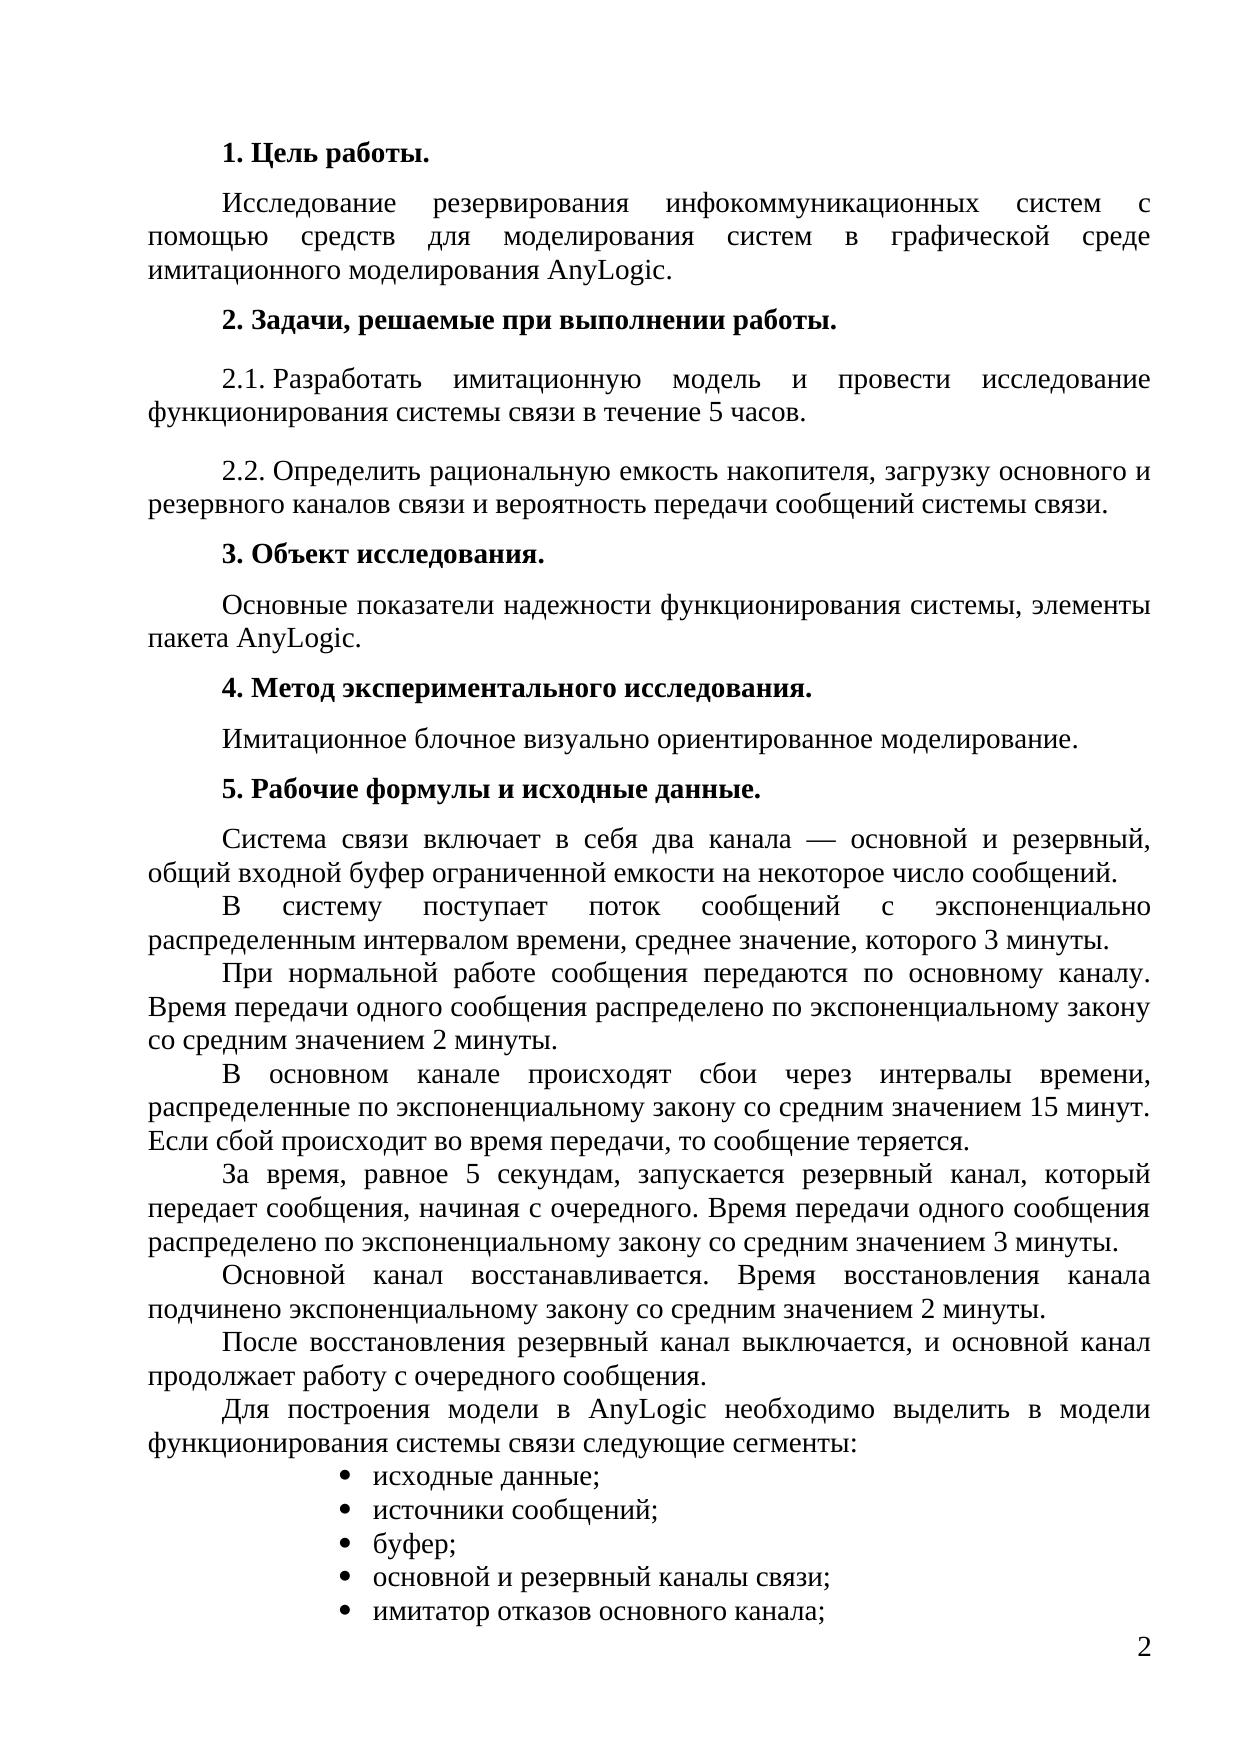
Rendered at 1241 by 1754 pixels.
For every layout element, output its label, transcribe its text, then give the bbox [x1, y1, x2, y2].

subtitle Определить рациональную емкость накопителя, загрузку основного и резервного каналов связи и вероятность передачи сообщений системы связи. [148, 453, 1152, 520]
text Основной канал восстанавливается. Время восстановления канала подчинено экспоненциальному закону со средним значением 2 минуты. [148, 1257, 1152, 1324]
text В основном канале происходят сбои через интервалы времени, распределенные по экспоненциальному закону со средним значением 15 минут. Если сбой происходит во время передачи, то сообщение теряется. [148, 1056, 1152, 1157]
text буфер; [266, 1526, 1152, 1559]
text После восстановления резервный канал выключается, и основной канал продолжает работу с очередного сообщения. [148, 1324, 1152, 1391]
text Для построения модели в AnyLogic необходимо выделить в модели функционирования системы связи следующие сегменты: [148, 1391, 1152, 1458]
text При нормальной работе сообщения передаются по основному каналу. Время передачи одного сообщения распределено по экспоненциальному закону со средним значением 2 минуты. [148, 955, 1152, 1056]
text источники сообщений; [266, 1492, 1152, 1526]
text Система связи включает в себя два канала — основной и резервный, общий входной буфер ограниченной емкости на некоторое число сообщений. [148, 821, 1152, 888]
text Имитационное блочное визуально ориентированное моделирование. [148, 721, 1152, 754]
subtitle Объект исследования. [148, 537, 1152, 570]
text основной и резервный каналы связи; [266, 1559, 1152, 1593]
text В систему поступает поток сообщений с экспоненциально распределенным интервалом времени, среднее значение, которого 3 минуты. [148, 888, 1152, 955]
text Основные показатели надежности функционирования системы, элементы пакета AnyLogic. [148, 587, 1152, 654]
subtitle Рабочие формулы и исходные данные. [148, 771, 1152, 804]
text За время, равное 5 секундам, запускается резервный канал, который передает сообщения, начиная с очередного. Время передачи одного сообщения распределено по экспоненциальному закону со средним значением 3 минуты. [148, 1157, 1152, 1257]
subtitle Разработать имитационную модель и провести исследование функционирования системы связи в течение 5 часов. [148, 361, 1152, 428]
subtitle Метод экспериментального исследования. [148, 671, 1152, 704]
subtitle Цель работы. [148, 135, 1152, 168]
text Исследование резервирования инфокоммуникационных систем с помощью средств для моделирования систем в графической среде имитационного моделирования AnyLogic. [148, 185, 1152, 286]
text имитатор отказов основного канала; [266, 1593, 1152, 1627]
subtitle Задачи, решаемые при выполнении работы. [148, 302, 1152, 336]
text исходные данные; [266, 1458, 1152, 1492]
